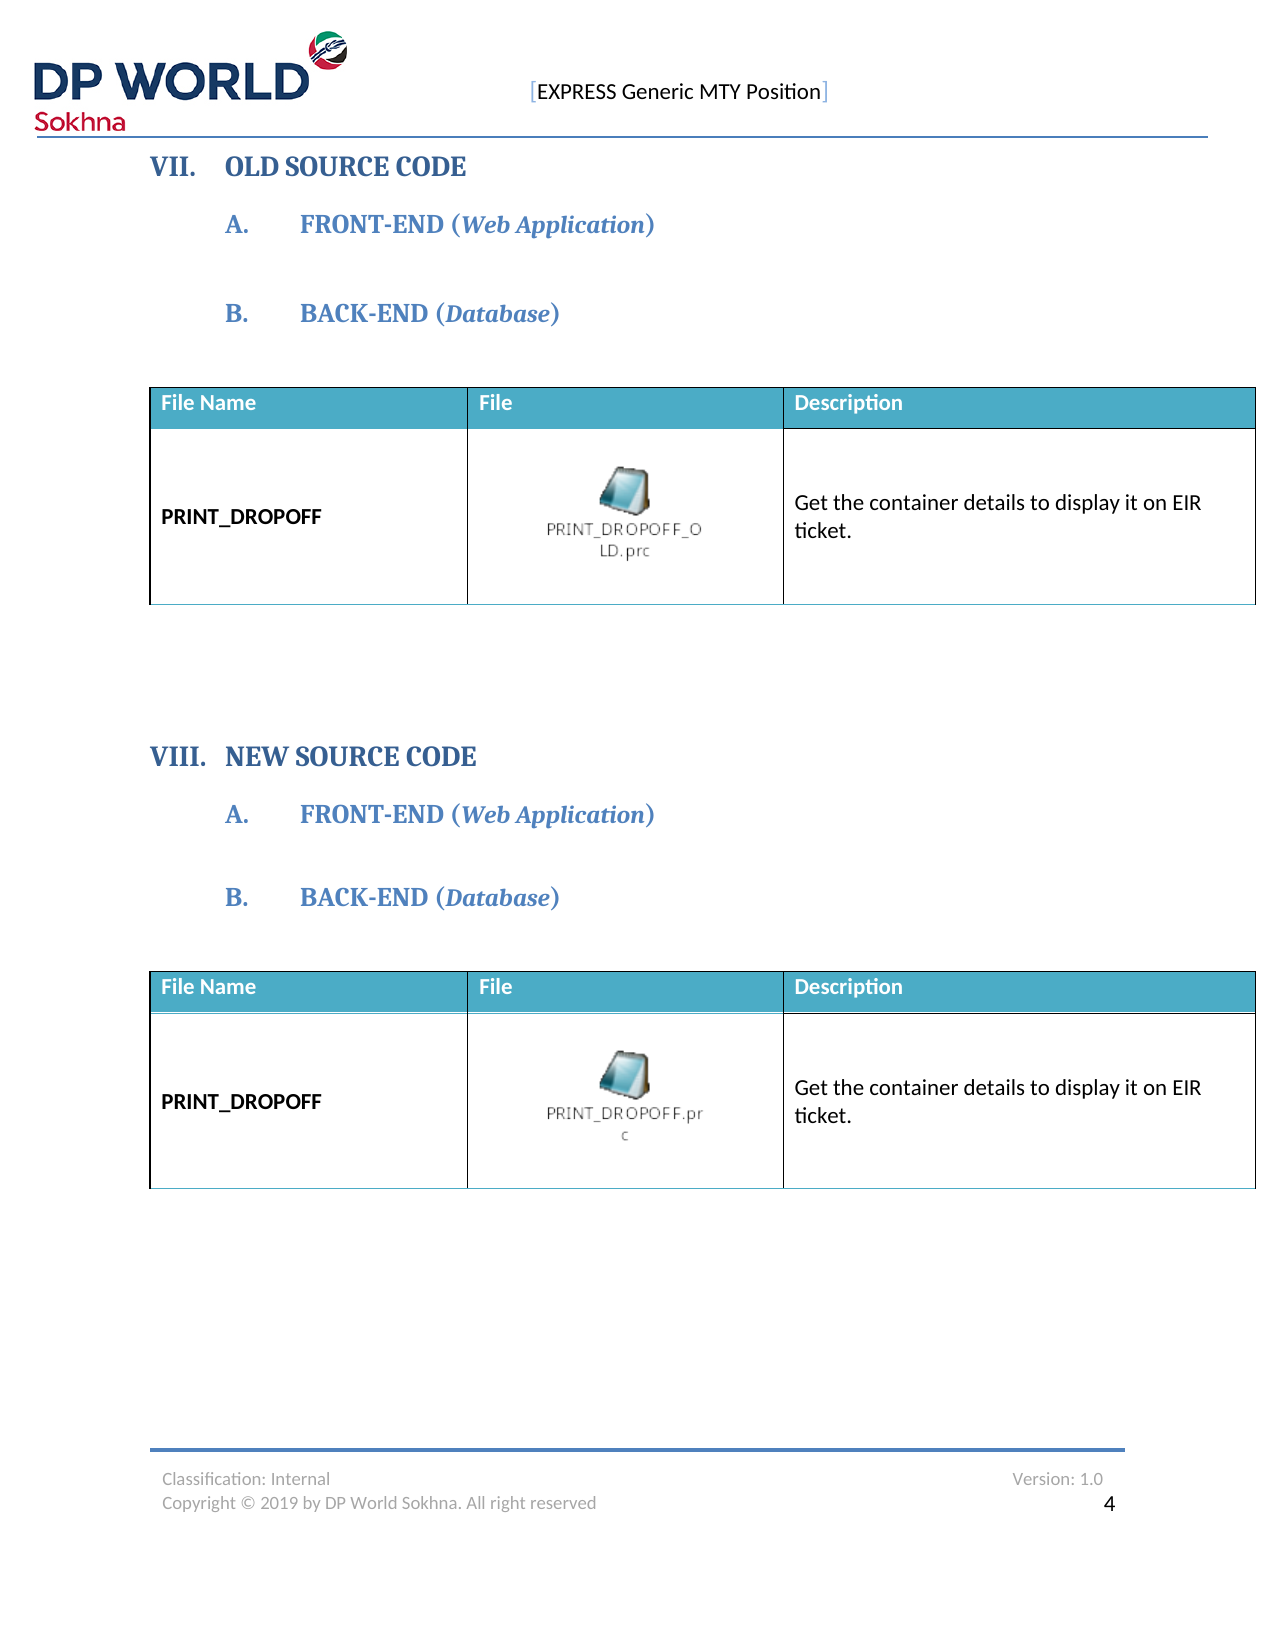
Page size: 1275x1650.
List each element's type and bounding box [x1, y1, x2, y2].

picture [34, 31, 347, 131]
